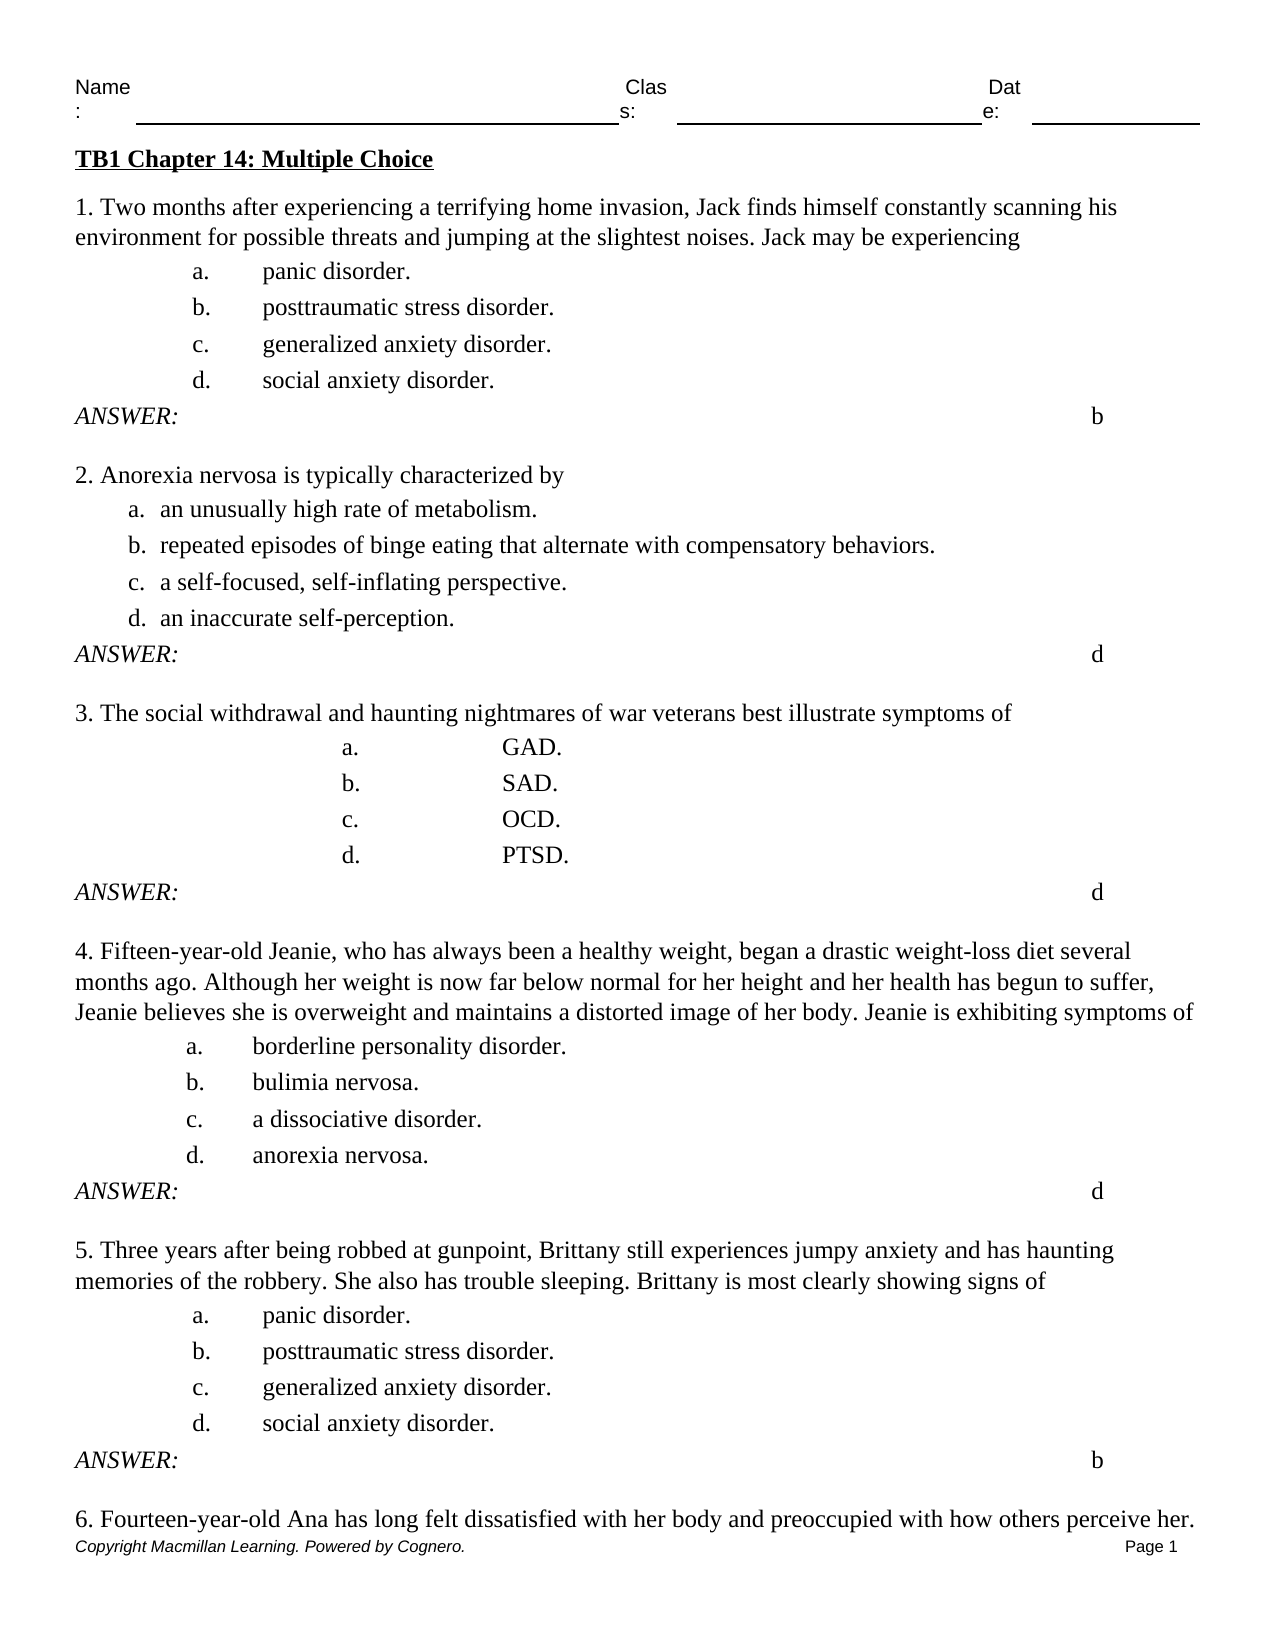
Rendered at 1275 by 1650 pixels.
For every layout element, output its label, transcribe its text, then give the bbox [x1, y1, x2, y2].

table_header 1. Two months after experiencing a terrifying home invasion, Jack finds himself constantly scanning his environment for possible threats and jumping at the slightest noises. Jack may be experiencing [75, 192, 1200, 433]
table_header 4. Fifteen-year-old Jeanie, who has always been a healthy weight, began a drastic weight-loss diet several months ago. Although her weight is now far below normal for her height and her health has begun to suffer, Jeanie believes she is overweight and maintains a distorted image of her body. Jeanie is exhibiting symptoms of [75, 936, 1200, 1208]
table_header 3. The social withdrawal and haunting nightmares of war veterans best illustrate symptoms of [75, 698, 1200, 909]
table_header 2. Anorexia nervosa is typically characterized by [75, 460, 1200, 671]
table_header 5. Three years after being robbed at gunpoint, Brittany still experiences jumpy anxiety and has haunting memories of the robbery. She also has trouble sleeping. Brittany is most clearly showing signs of [75, 1235, 1200, 1477]
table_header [75, 1504, 1200, 1532]
